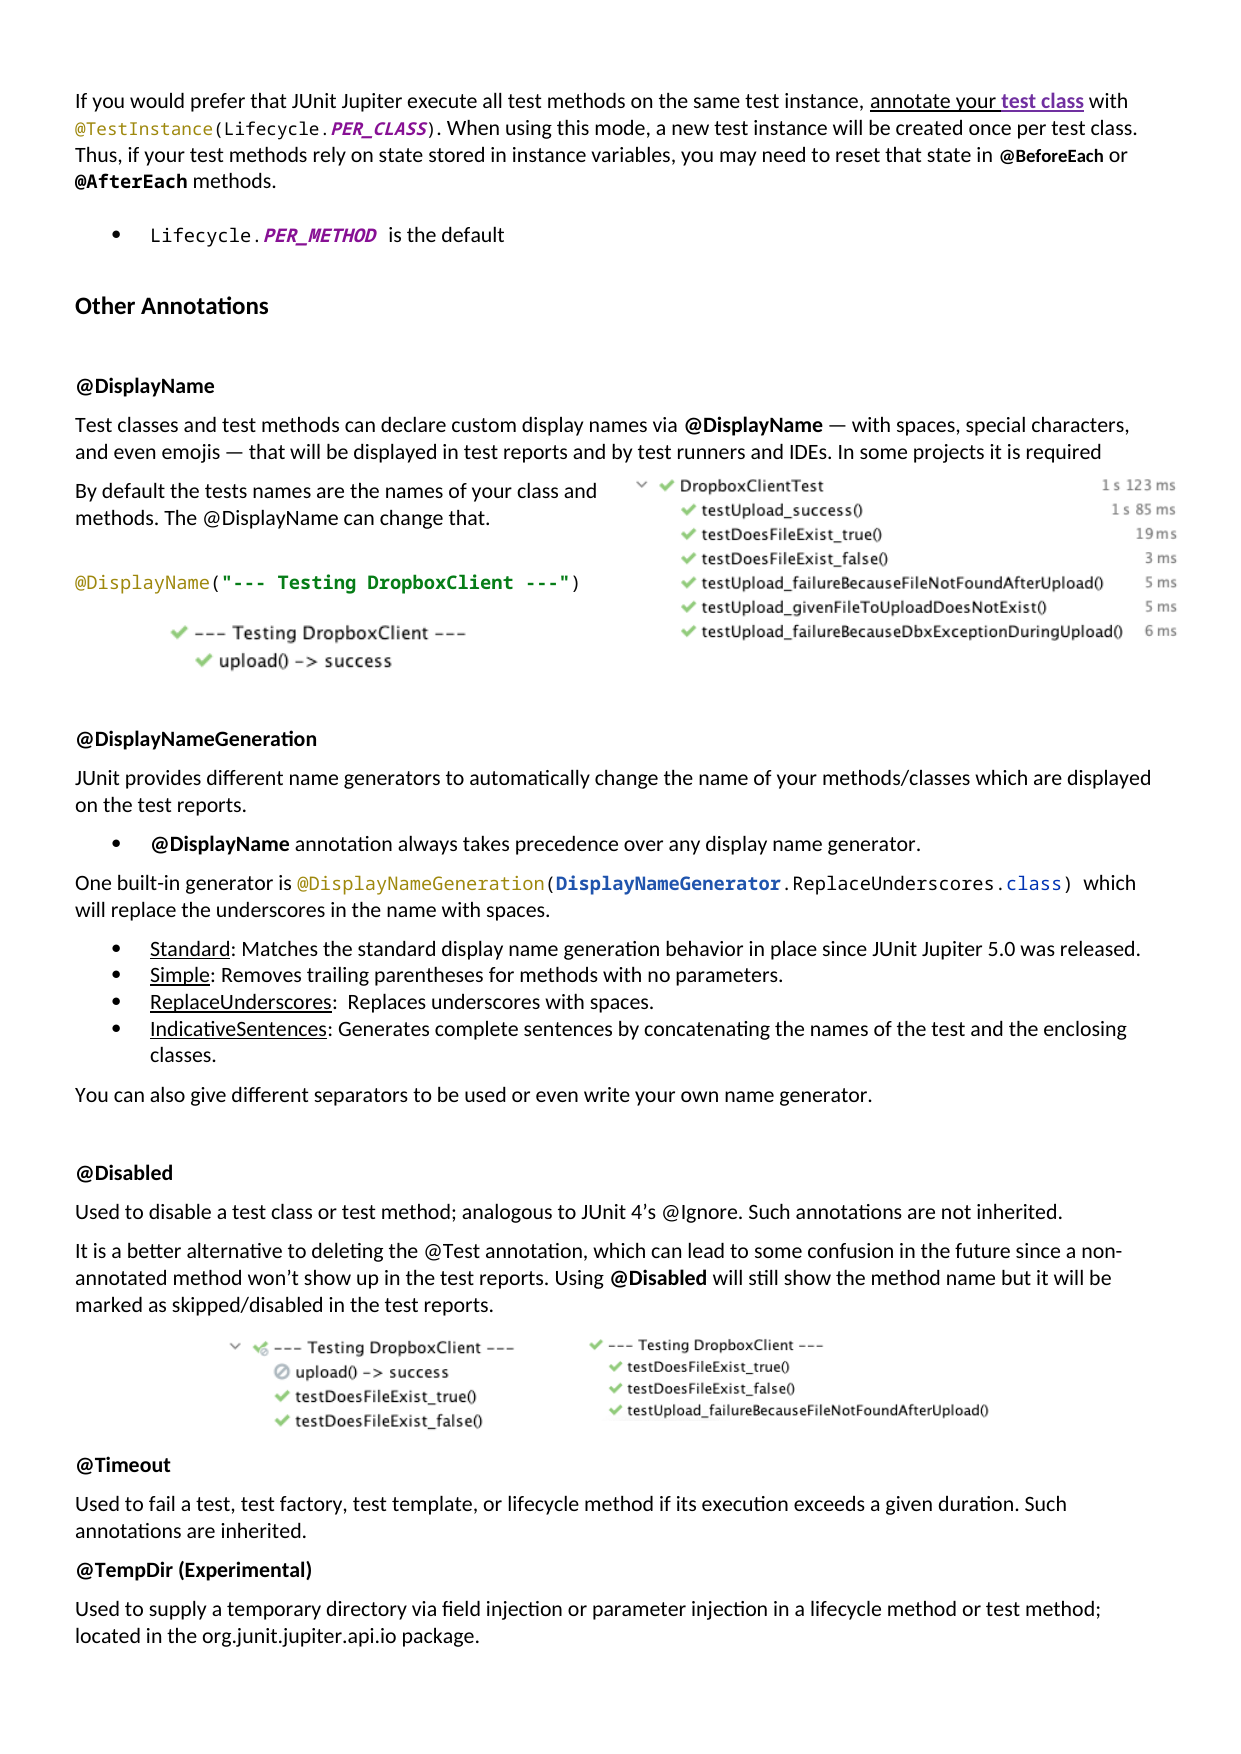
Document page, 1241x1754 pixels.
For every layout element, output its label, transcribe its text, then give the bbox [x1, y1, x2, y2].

picture [225, 1335, 518, 1432]
text Test classes and test methods can declare custom display names via @DisplayName — with spaces, special characters, and even emojis — that will be displayed in test reports and by test runners and IDEs. In some projects it is required [75, 411, 1165, 464]
text Used to supply a temporary directory via field injection or parameter injection in a lifecycle method or test method; located in the org.junit.jupiter.api.io package. [75, 1596, 1165, 1649]
text One built-in generator is @DisplayNameGeneration(DisplayNameGenerator.ReplaceUnderscores.class) which will replace the underscores in the name with spaces. [75, 869, 1165, 922]
text You can also give different separators to be used or even write your own name generator. [75, 1081, 1165, 1107]
text @DisplayName("--- Testing DropboxClient ---") [75, 569, 634, 595]
picture [585, 1336, 992, 1421]
text Other Annotations [75, 290, 1165, 320]
text By default the tests names are the names of your class and methods. The @DisplayName can change that. [75, 477, 634, 530]
picture [634, 477, 1179, 651]
list Simple: Removes trailing parentheses for methods with no parameters. [112, 962, 1165, 988]
list Standard: Matches the standard display name generation behavior in place since JUnit Jupiter 5.0 was released. [112, 935, 1165, 962]
text It is a better alternative to deleting the @Test annotation, which can lead to some confusion in the future since a non-annotated method won’t show up in the test reports. Using @Disabled will still show the method name but it will be marked as skipped/disabled in the test reports. [75, 1237, 1165, 1317]
text Used to disable a test class or test method; analogous to JUnit 4’s @Ignore. Such annotations are not inherited. [75, 1198, 1165, 1225]
list ReplaceUnderscores: Replaces underscores with spaces. [112, 988, 1165, 1015]
list IndicativeSentences: Generates complete sentences by concatenating the names of the test and the enclosing classes. [112, 1015, 1165, 1068]
text JUnit provides different name generators to automatically change the name of your methods/classes which are displayed on the test reports. [75, 764, 1165, 817]
text @DisplayName [75, 372, 1165, 399]
list Lifecycle.PER_METHOD is the default [112, 221, 1165, 247]
text @Disabled [75, 1159, 1165, 1186]
picture [164, 620, 483, 674]
text @DisplayNameGeneration [75, 725, 1165, 752]
text If you would prefer that JUnit Jupiter execute all test methods on the same test instance, annotate your test class with [75, 87, 1165, 114]
text @Timeout [75, 1451, 1165, 1478]
text Used to fail a test, test factory, test template, or lifecycle method if its execution exceeds a given duration. Such annotations are inherited. [75, 1491, 1165, 1544]
text @TestInstance(Lifecycle.PER_CLASS). When using this mode, a new test instance will be created once per test class. Thus, if your test methods rely on state stored in instance variables, you may need to reset that state in @BeforeEach or @AfterEach methods. [75, 114, 1165, 194]
list @DisplayName annotation always takes precedence over any display name generator. [112, 830, 1165, 857]
text @TempDir (Experimental) [75, 1556, 1165, 1583]
